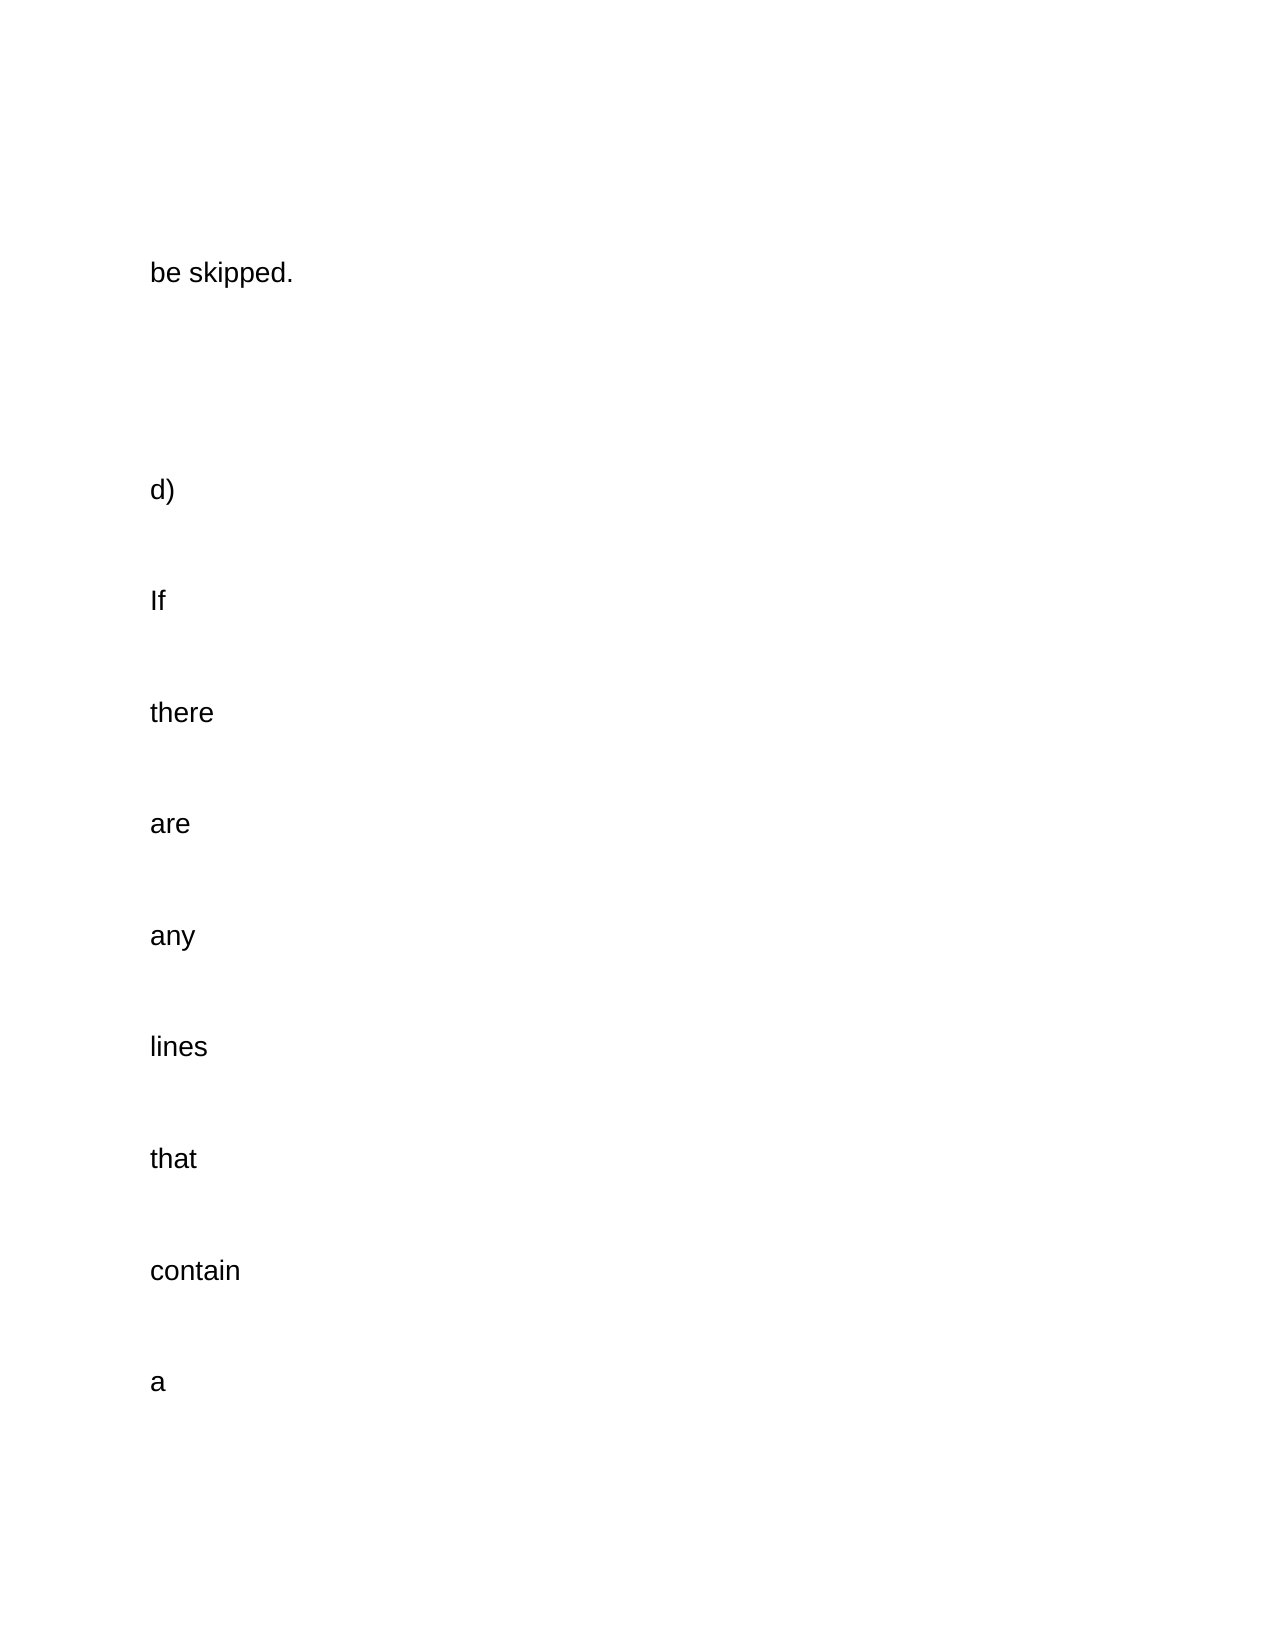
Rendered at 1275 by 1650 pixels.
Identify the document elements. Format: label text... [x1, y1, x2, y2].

text d) [150, 473, 1275, 505]
text there [150, 696, 1275, 728]
text lines [150, 1030, 1275, 1063]
text If [150, 584, 1275, 617]
text a [150, 1365, 1275, 1397]
text any [150, 919, 1275, 951]
text be skipped. [150, 256, 1275, 288]
text contain [150, 1253, 1275, 1286]
text are [150, 807, 1275, 840]
text that [150, 1142, 1275, 1174]
